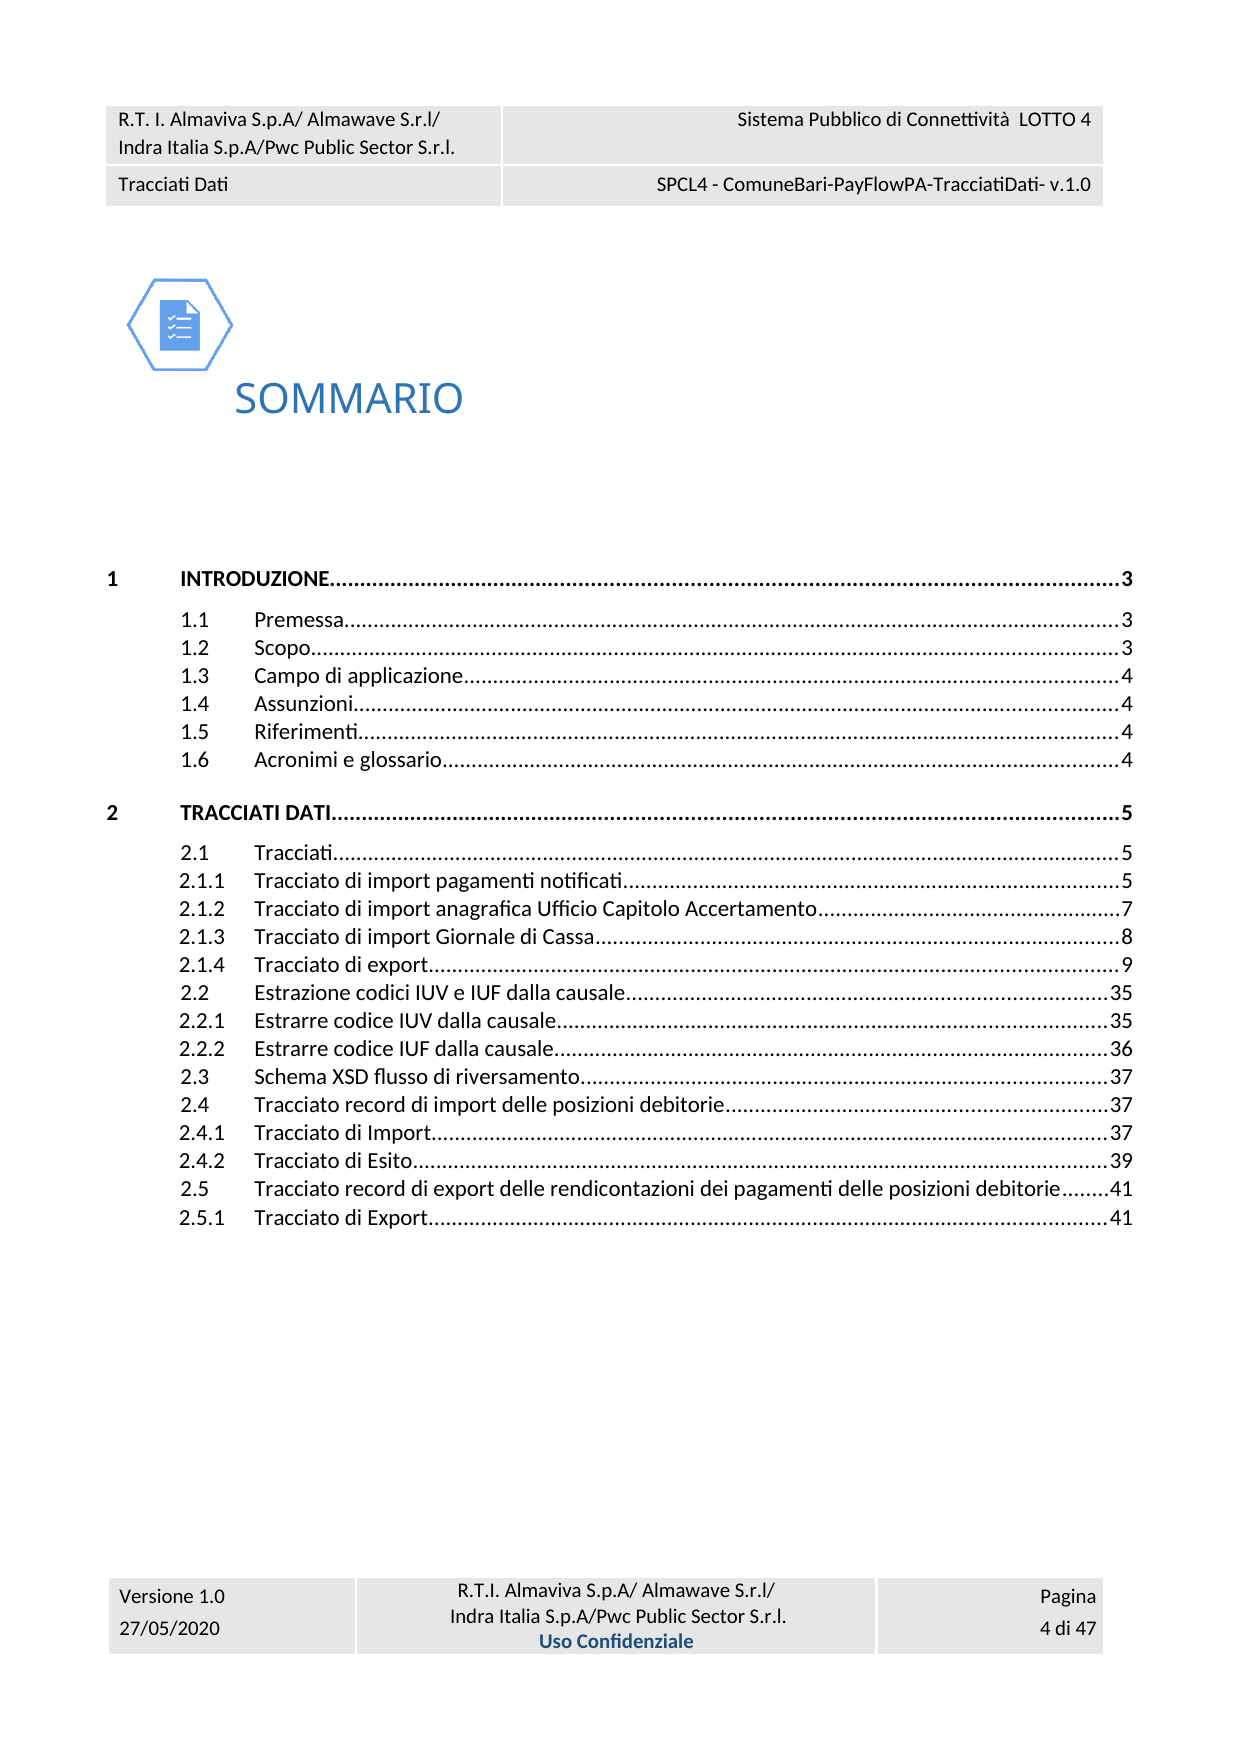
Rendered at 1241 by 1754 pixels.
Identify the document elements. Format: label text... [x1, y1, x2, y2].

text 1 Introduzione 3 [106, 564, 1134, 592]
text 2.2.2 Estrarre codice IUF dalla causale 36 [178, 1034, 1134, 1062]
picture [120, 272, 236, 376]
text 1.1 Premessa 3 [180, 605, 1134, 633]
text 2.5.1 Tracciato di Export 41 [178, 1203, 1134, 1231]
text 2.1.2 Tracciato di import anagrafica Ufficio Capitolo Accertamento 7 [178, 894, 1134, 922]
text 2.1.3 Tracciato di import Giornale di Cassa 8 [178, 922, 1134, 950]
text 2 Tracciati dati 5 [106, 798, 1134, 826]
text 1.6 Acronimi e glossario 4 [180, 745, 1134, 773]
text 2.4.1 Tracciato di Import 37 [178, 1118, 1134, 1147]
text 2.5 Tracciato record di export delle rendicontazioni dei pagamenti delle posizioni debitorie 41 [180, 1174, 1134, 1203]
text 2.4 Tracciato record di import delle posizioni debitorie 37 [180, 1091, 1134, 1118]
text 1.2 Scopo 3 [180, 633, 1134, 661]
text 2.1 Tracciati 5 [180, 838, 1134, 866]
text 2.2.1 Estrarre codice IUV dalla causale 35 [178, 1006, 1134, 1034]
subtitle Sommario [106, 303, 1134, 539]
text 1.3 Campo di applicazione 4 [180, 661, 1134, 689]
text 1.4 Assunzioni 4 [180, 689, 1134, 717]
text 2.2 Estrazione codici IUV e IUF dalla causale 35 [180, 978, 1134, 1006]
text 2.1.1 Tracciato di import pagamenti notificati 5 [178, 866, 1134, 894]
text 2.4.2 Tracciato di Esito 39 [178, 1147, 1134, 1174]
text 1.5 Riferimenti 4 [180, 717, 1134, 745]
text 2.3 Schema XSD flusso di riversamento 37 [180, 1062, 1134, 1091]
text 2.1.4 Tracciato di export 9 [178, 950, 1134, 978]
